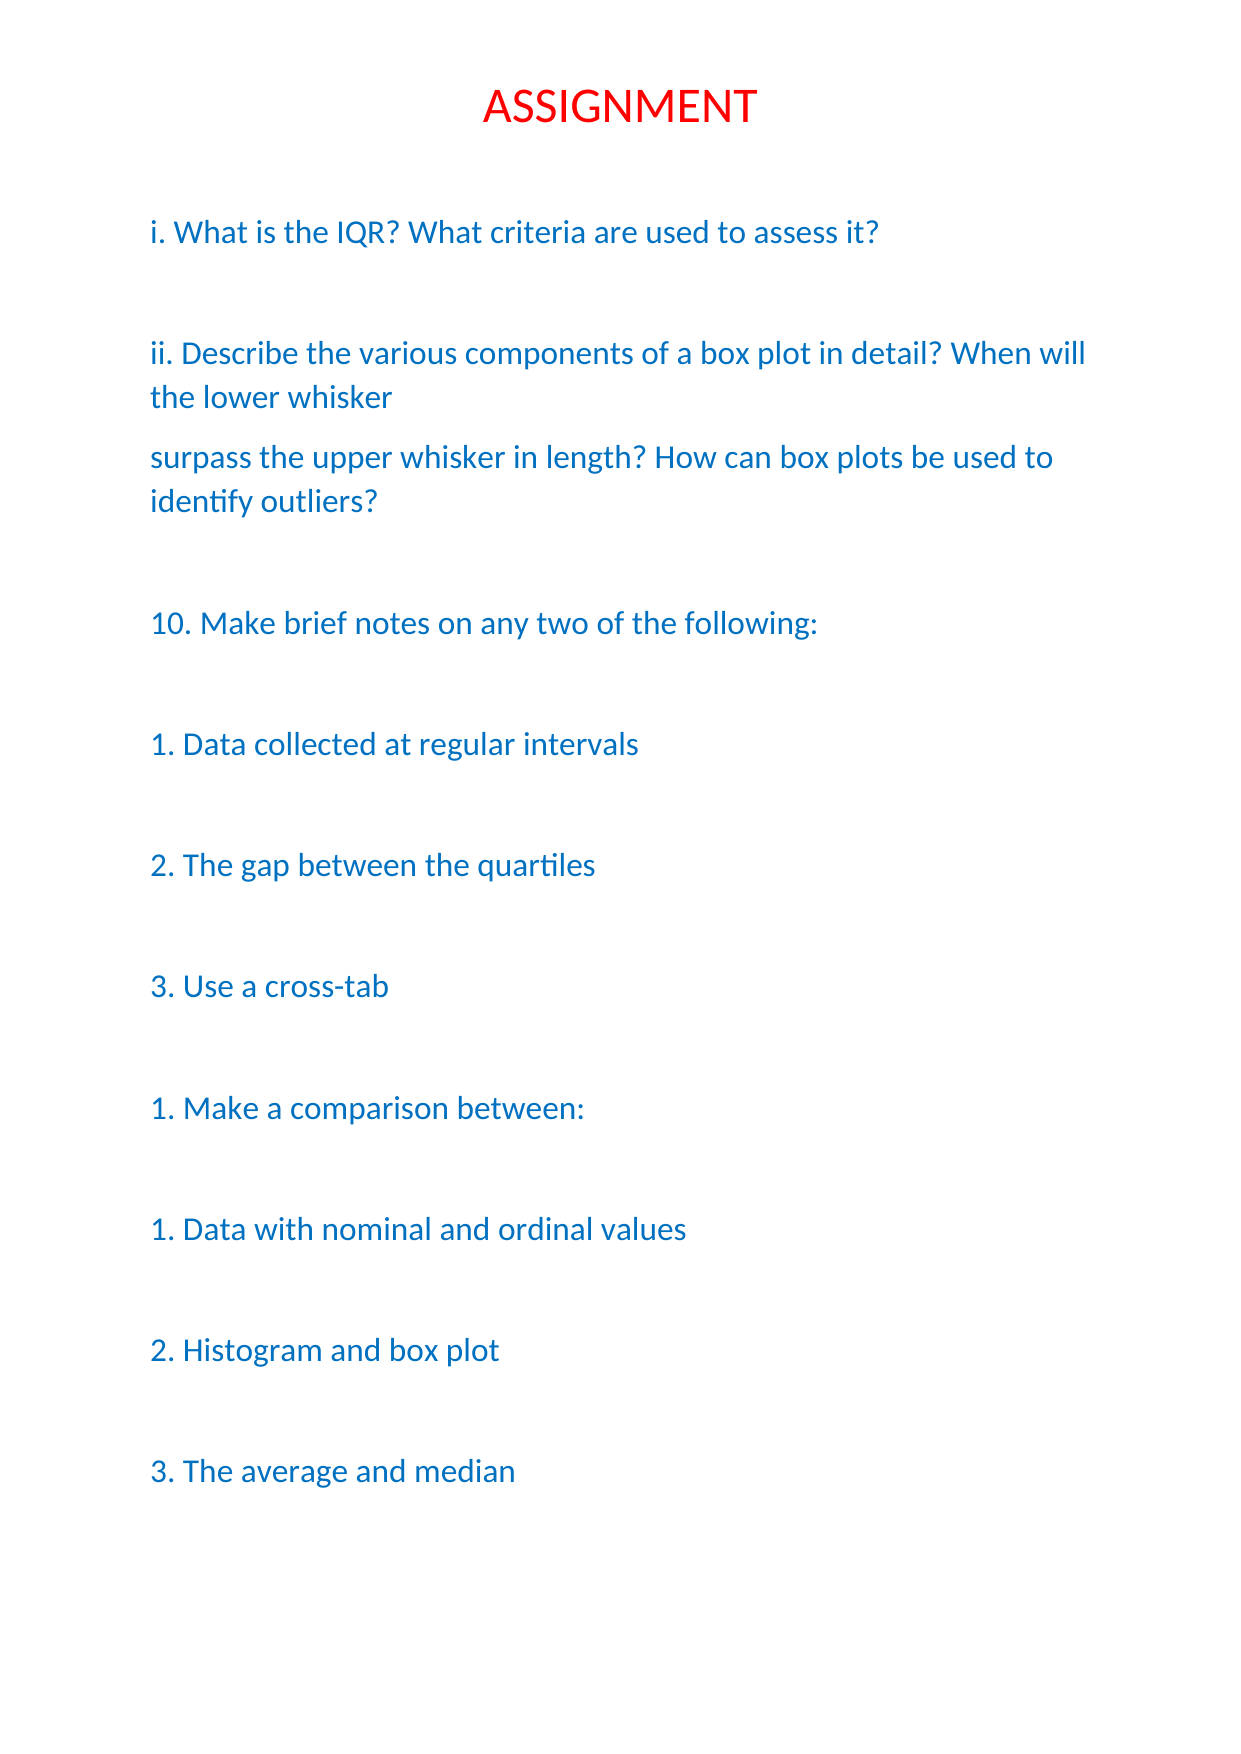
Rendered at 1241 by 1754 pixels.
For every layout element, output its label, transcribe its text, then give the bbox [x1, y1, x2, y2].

text 2. Histogram and box plot [150, 1329, 1090, 1370]
text ii. Describe the various components of a box plot in detail? When will the lower whisker [150, 332, 1090, 417]
text i. What is the IQR? What criteria are used to assess it? [150, 211, 1090, 251]
text 10. Make brief notes on any two of the following: [150, 602, 1090, 642]
text 3. Use a cross-tab [150, 965, 1090, 1006]
text surpass the upper whisker in length? How can box plots be used to identify outliers? [150, 436, 1090, 521]
text 1. Data with nominal and ordinal values [150, 1208, 1090, 1249]
text 1. Data collected at regular intervals [150, 723, 1090, 764]
text 2. The gap between the quartiles [150, 844, 1090, 885]
text 1. Make a comparison between: [150, 1087, 1090, 1127]
text 3. The average and median [150, 1450, 1090, 1491]
